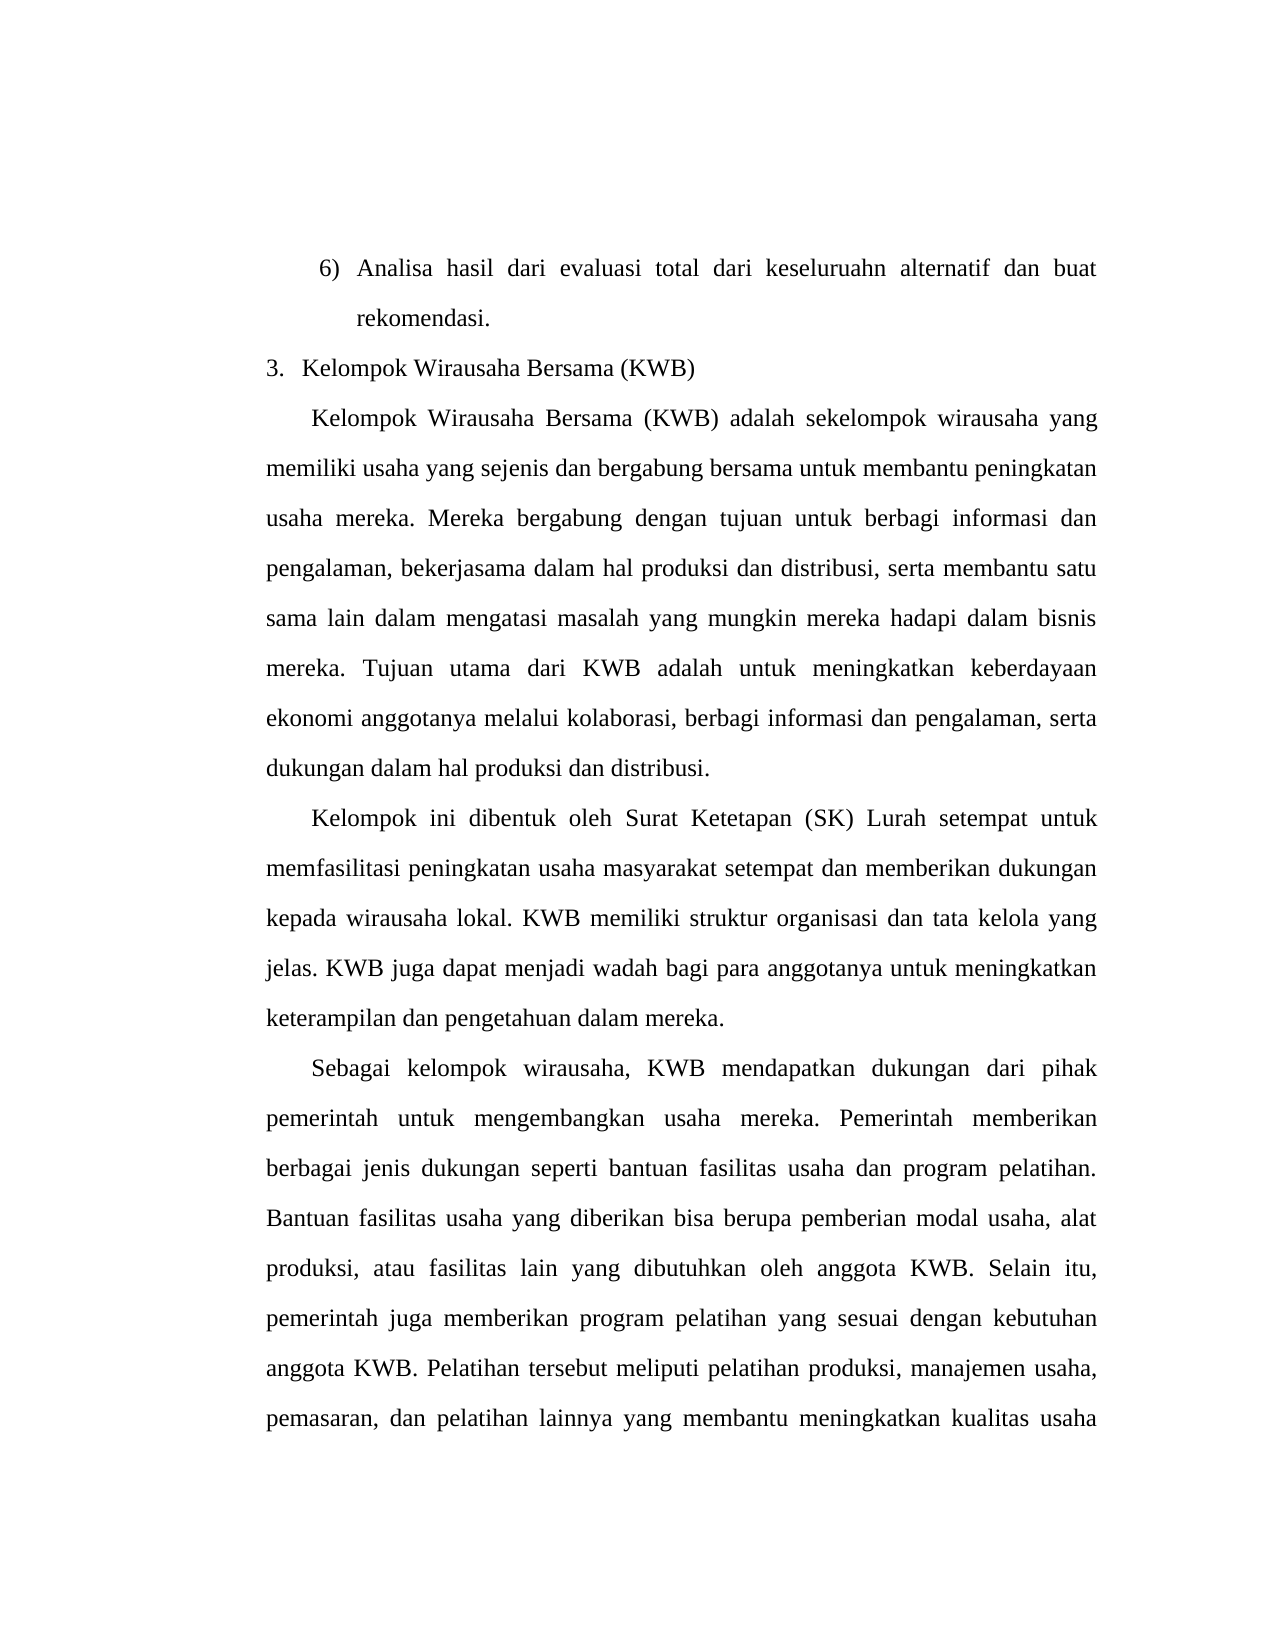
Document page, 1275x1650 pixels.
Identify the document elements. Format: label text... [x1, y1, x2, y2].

list Kelompok ini dibentuk oleh Surat Ketetapan (SK) Lurah setempat untuk memfasilitasi peningkatan usaha masyarakat setempat dan memberikan dukungan kepada wirausaha lokal. KWB memiliki struktur organisasi dan tata kelola yang jelas. KWB juga dapat menjadi wadah bagi para anggotanya untuk meningkatkan keterampilan dan pengetahuan dalam mereka. [266, 786, 1098, 1036]
list Analisa hasil dari evaluasi total dari keseluruahn alternatif dan buat rekomendasi. [319, 236, 1098, 336]
list Kelompok Wirausaha Bersama (KWB) [266, 336, 1098, 386]
list Kelompok Wirausaha Bersama (KWB) adalah sekelompok wirausaha yang memiliki usaha yang sejenis dan bergabung bersama untuk membantu peningkatan usaha mereka. Mereka bergabung dengan tujuan untuk berbagi informasi dan pengalaman, bekerjasama dalam hal produksi dan distribusi, serta membantu satu sama lain dalam mengatasi masalah yang mungkin mereka hadapi dalam bisnis mereka. Tujuan utama dari KWB adalah untuk meningkatkan keberdayaan ekonomi anggotanya melalui kolaborasi, berbagi informasi dan pengalaman, serta dukungan dalam hal produksi dan distribusi. [266, 386, 1098, 786]
